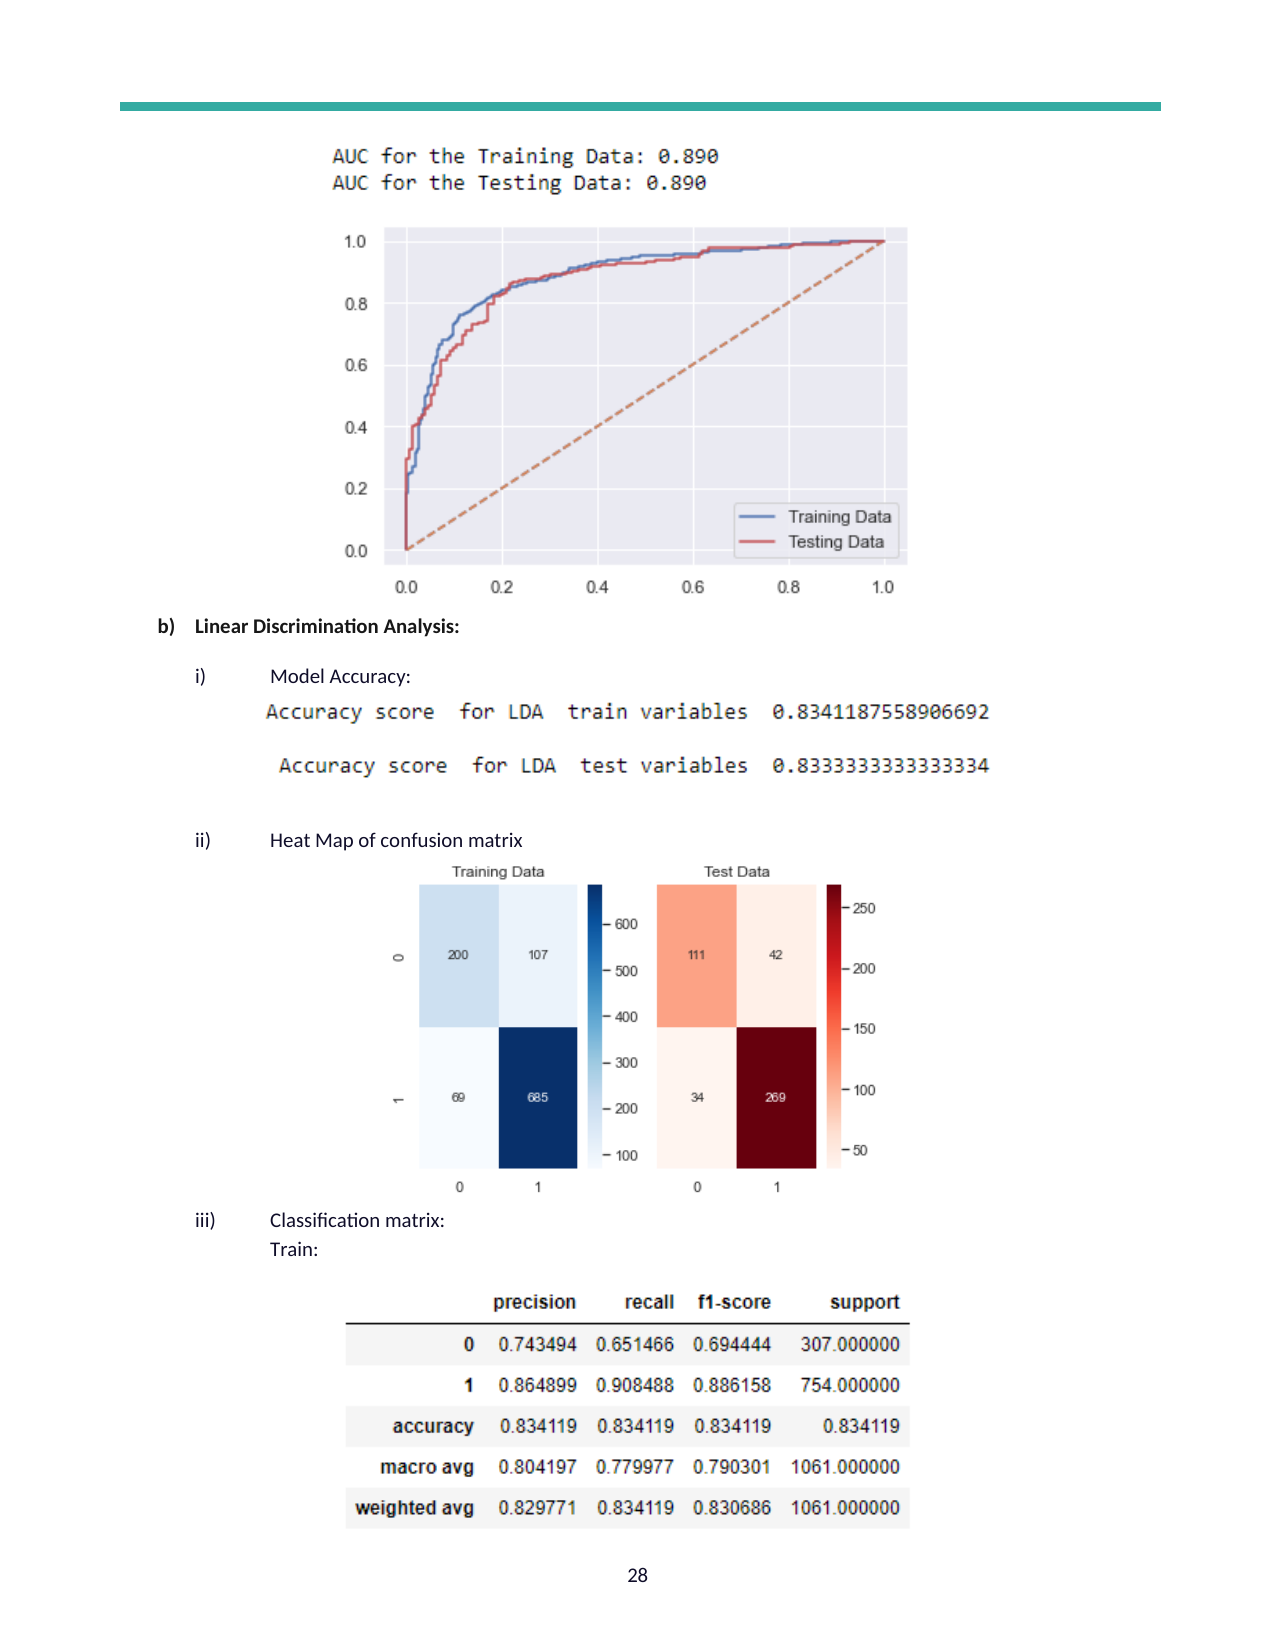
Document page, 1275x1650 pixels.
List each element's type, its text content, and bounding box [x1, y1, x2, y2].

subtitle Linear Discrimination Analysis: [157, 613, 1155, 638]
text Train: [120, 1237, 1155, 1262]
list Heat Map of confusion matrix [195, 827, 1155, 853]
list Model Accuracy: [195, 663, 1155, 689]
picture [388, 856, 887, 1204]
picture [270, 746, 1005, 795]
picture [303, 140, 972, 609]
picture [343, 1265, 932, 1532]
list Classification matrix: [195, 1207, 1155, 1233]
picture [261, 692, 1015, 743]
